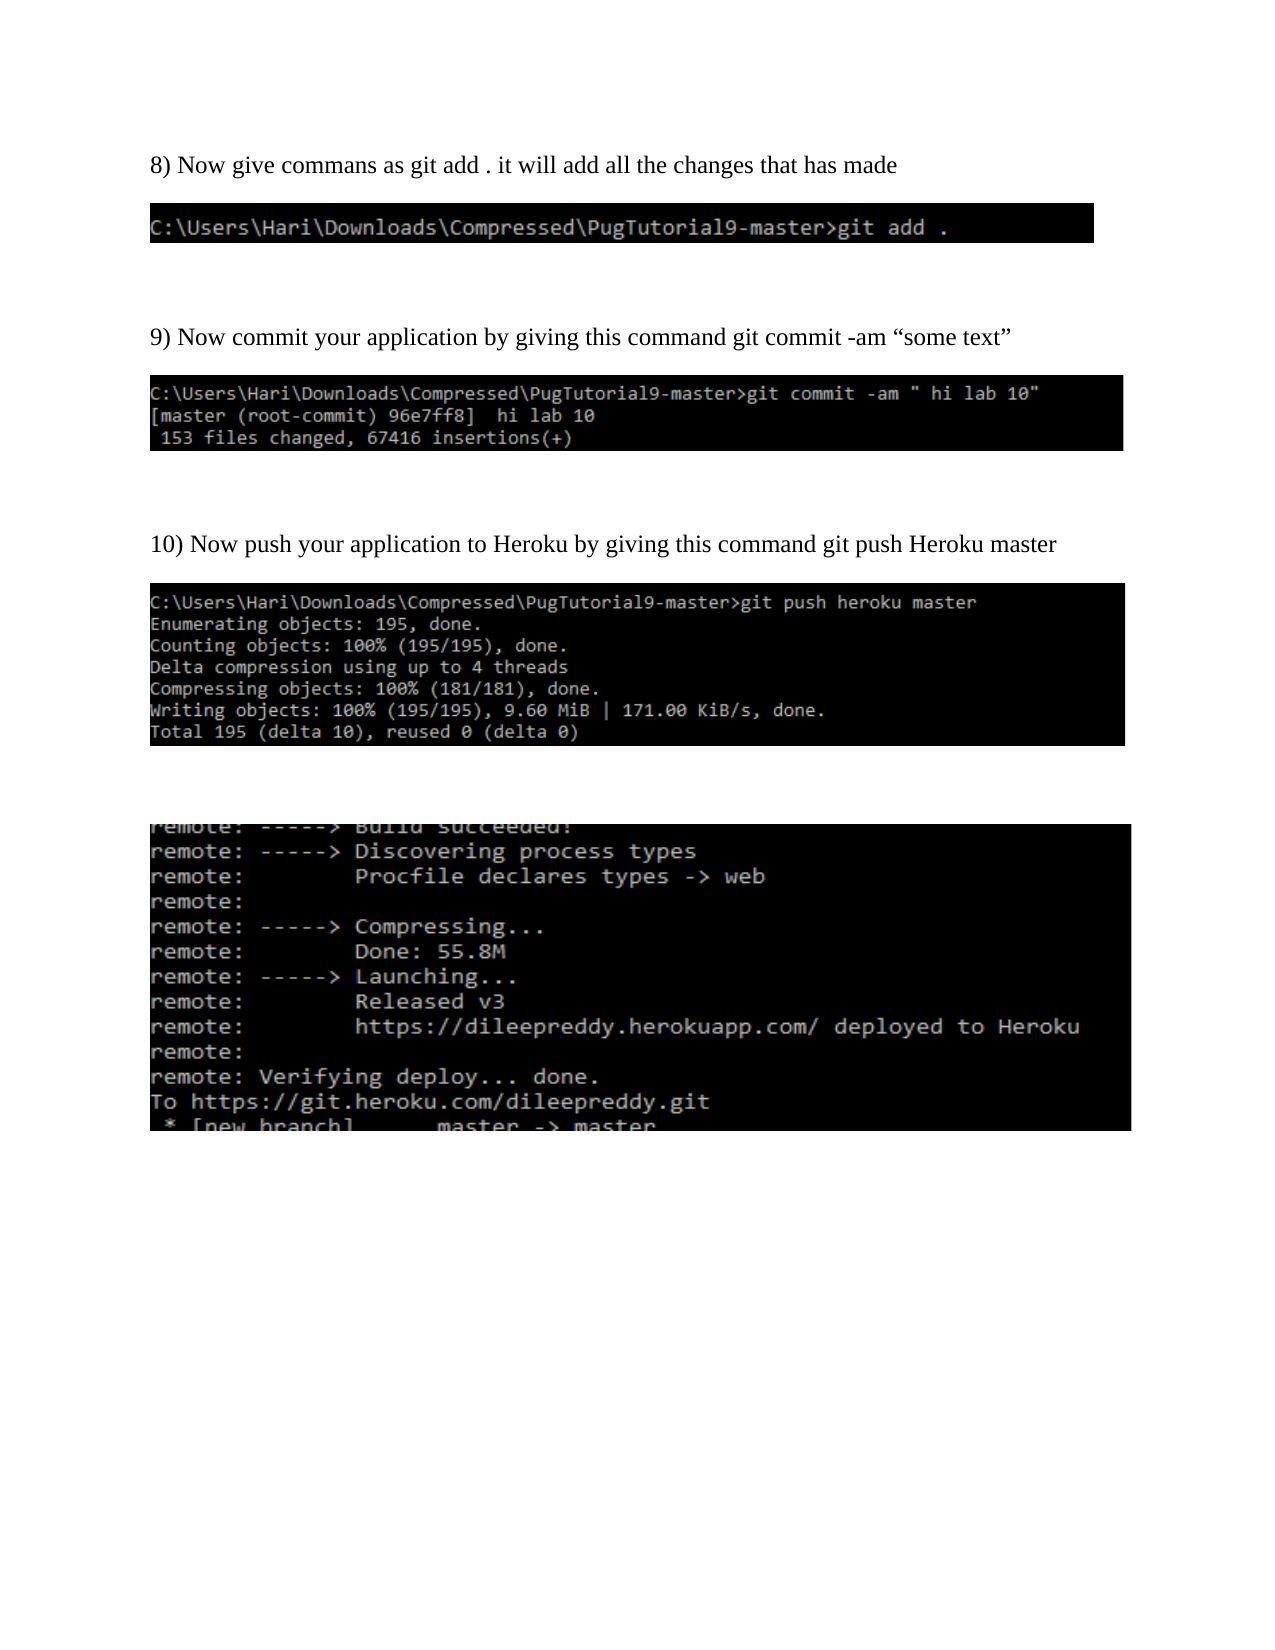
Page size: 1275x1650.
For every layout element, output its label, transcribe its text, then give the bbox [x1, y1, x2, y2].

picture [150, 824, 1132, 1131]
picture [150, 583, 1125, 746]
text 8) Now give commans as git add . it will add all the changes that has made [150, 150, 1125, 179]
text 9) Now commit your application by giving this command git commit -am “some text” [150, 322, 1125, 351]
picture [150, 203, 1094, 243]
picture [150, 375, 1124, 451]
text 10) Now push your application to Heroku by giving this command git push Heroku master [150, 529, 1125, 558]
